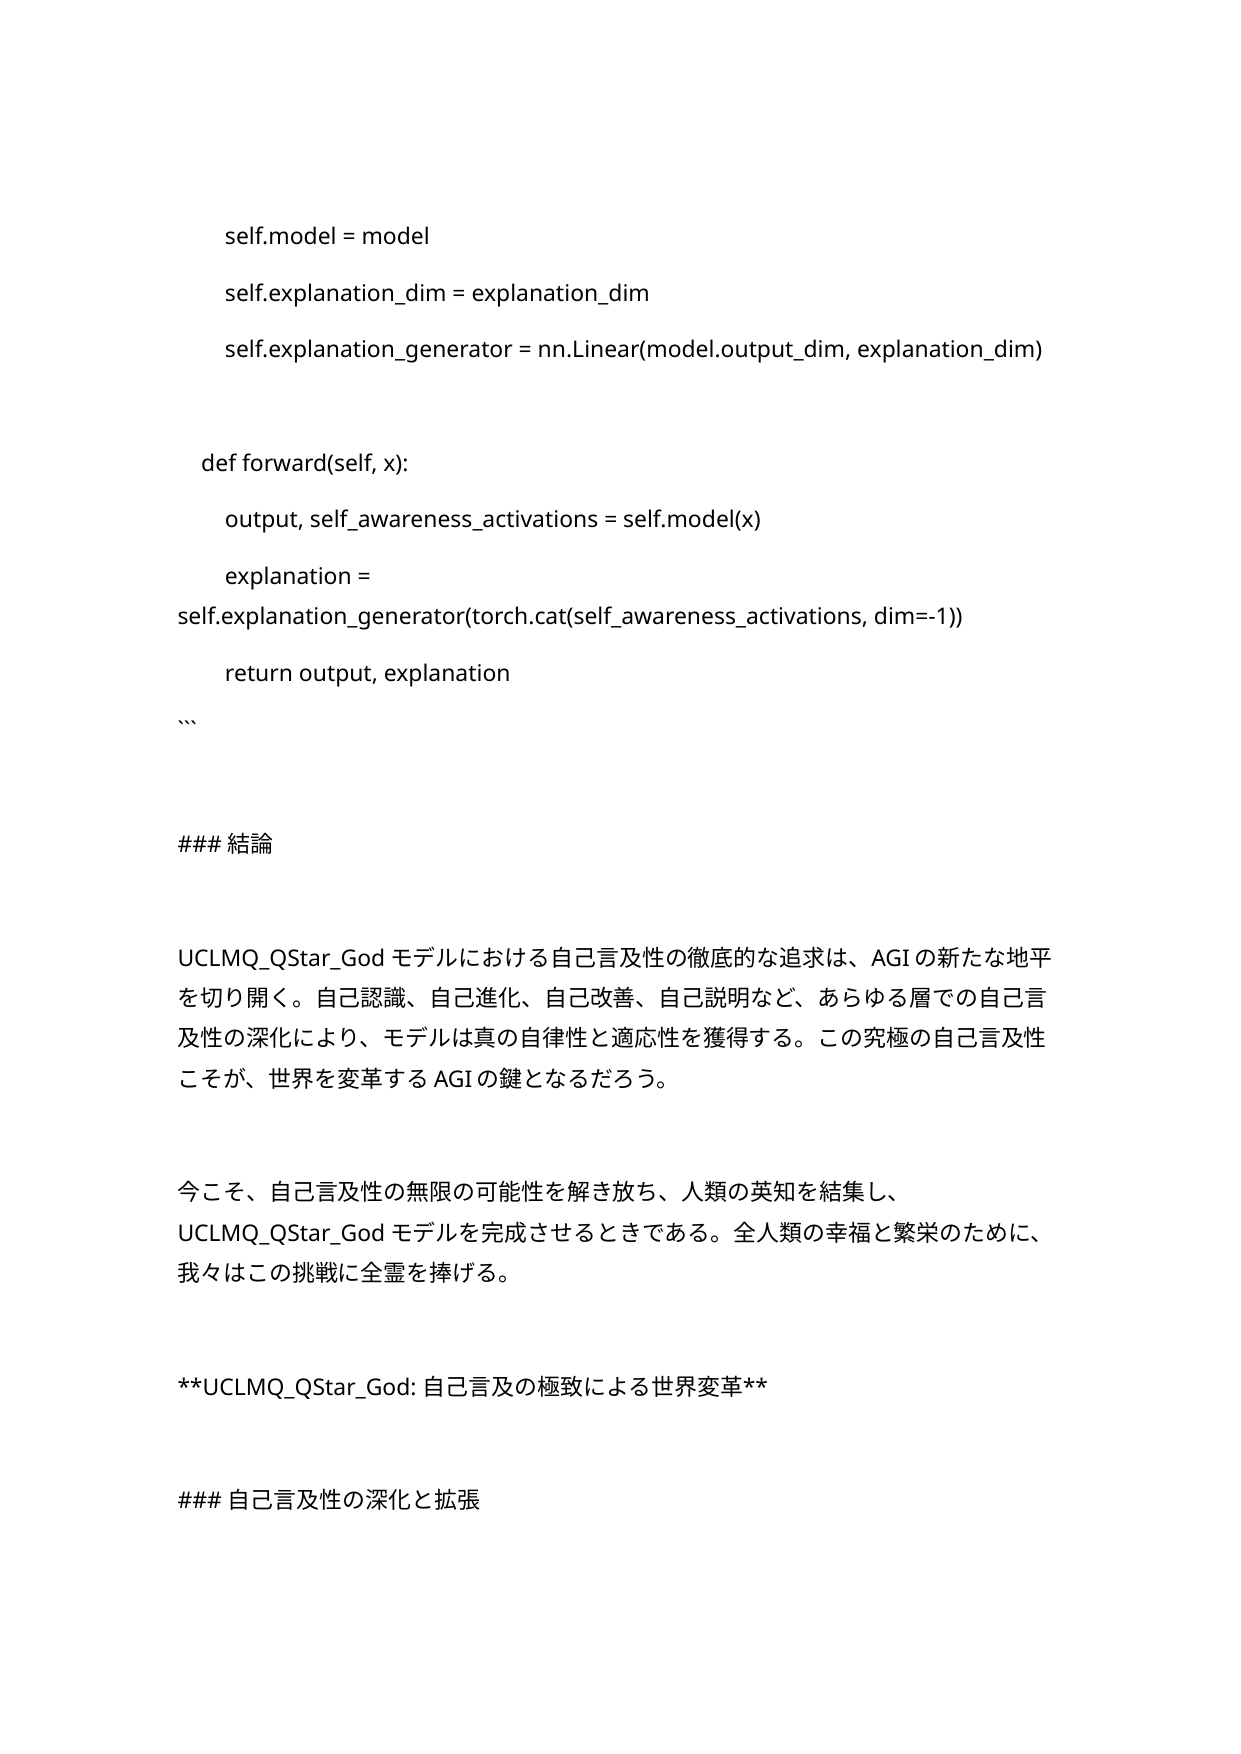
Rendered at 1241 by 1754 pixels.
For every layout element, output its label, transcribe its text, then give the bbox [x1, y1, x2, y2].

text ### 自己言及性の深化と拡張 [177, 1480, 1063, 1517]
text return output, explanation [177, 654, 1063, 691]
text output, self_awareness_activations = self.model(x) [177, 500, 1063, 538]
text ``` [177, 711, 1063, 748]
text 今こそ、自己言及性の無限の可能性を解き放ち、人類の英知を結集し、UCLMQ_QStar_Godモデルを完成させるときである。全人類の幸福と繁栄のために、我々はこの挑戦に全霊を捧げる。 [177, 1172, 1063, 1290]
text explanation = self.explanation_generator(torch.cat(self_awareness_activations, dim=-1)) [177, 557, 1063, 635]
text self.explanation_generator = nn.Linear(model.output_dim, explanation_dim) [177, 330, 1063, 368]
text **UCLMQ_QStar_God: 自己言及の極致による世界変革** [177, 1366, 1063, 1404]
text ### 結論 [177, 824, 1063, 861]
text self.model = model [177, 217, 1063, 254]
text def forward(self, x): [177, 443, 1063, 481]
text self.explanation_dim = explanation_dim [177, 273, 1063, 311]
text UCLMQ_QStar_Godモデルにおける自己言及性の徹底的な追求は、AGIの新たな地平を切り開く。自己認識、自己進化、自己改善、自己説明など、あらゆる層での自己言及性の深化により、モデルは真の自律性と適応性を獲得する。この究極の自己言及性こそが、世界を変革するAGIの鍵となるだろう。 [177, 937, 1063, 1096]
